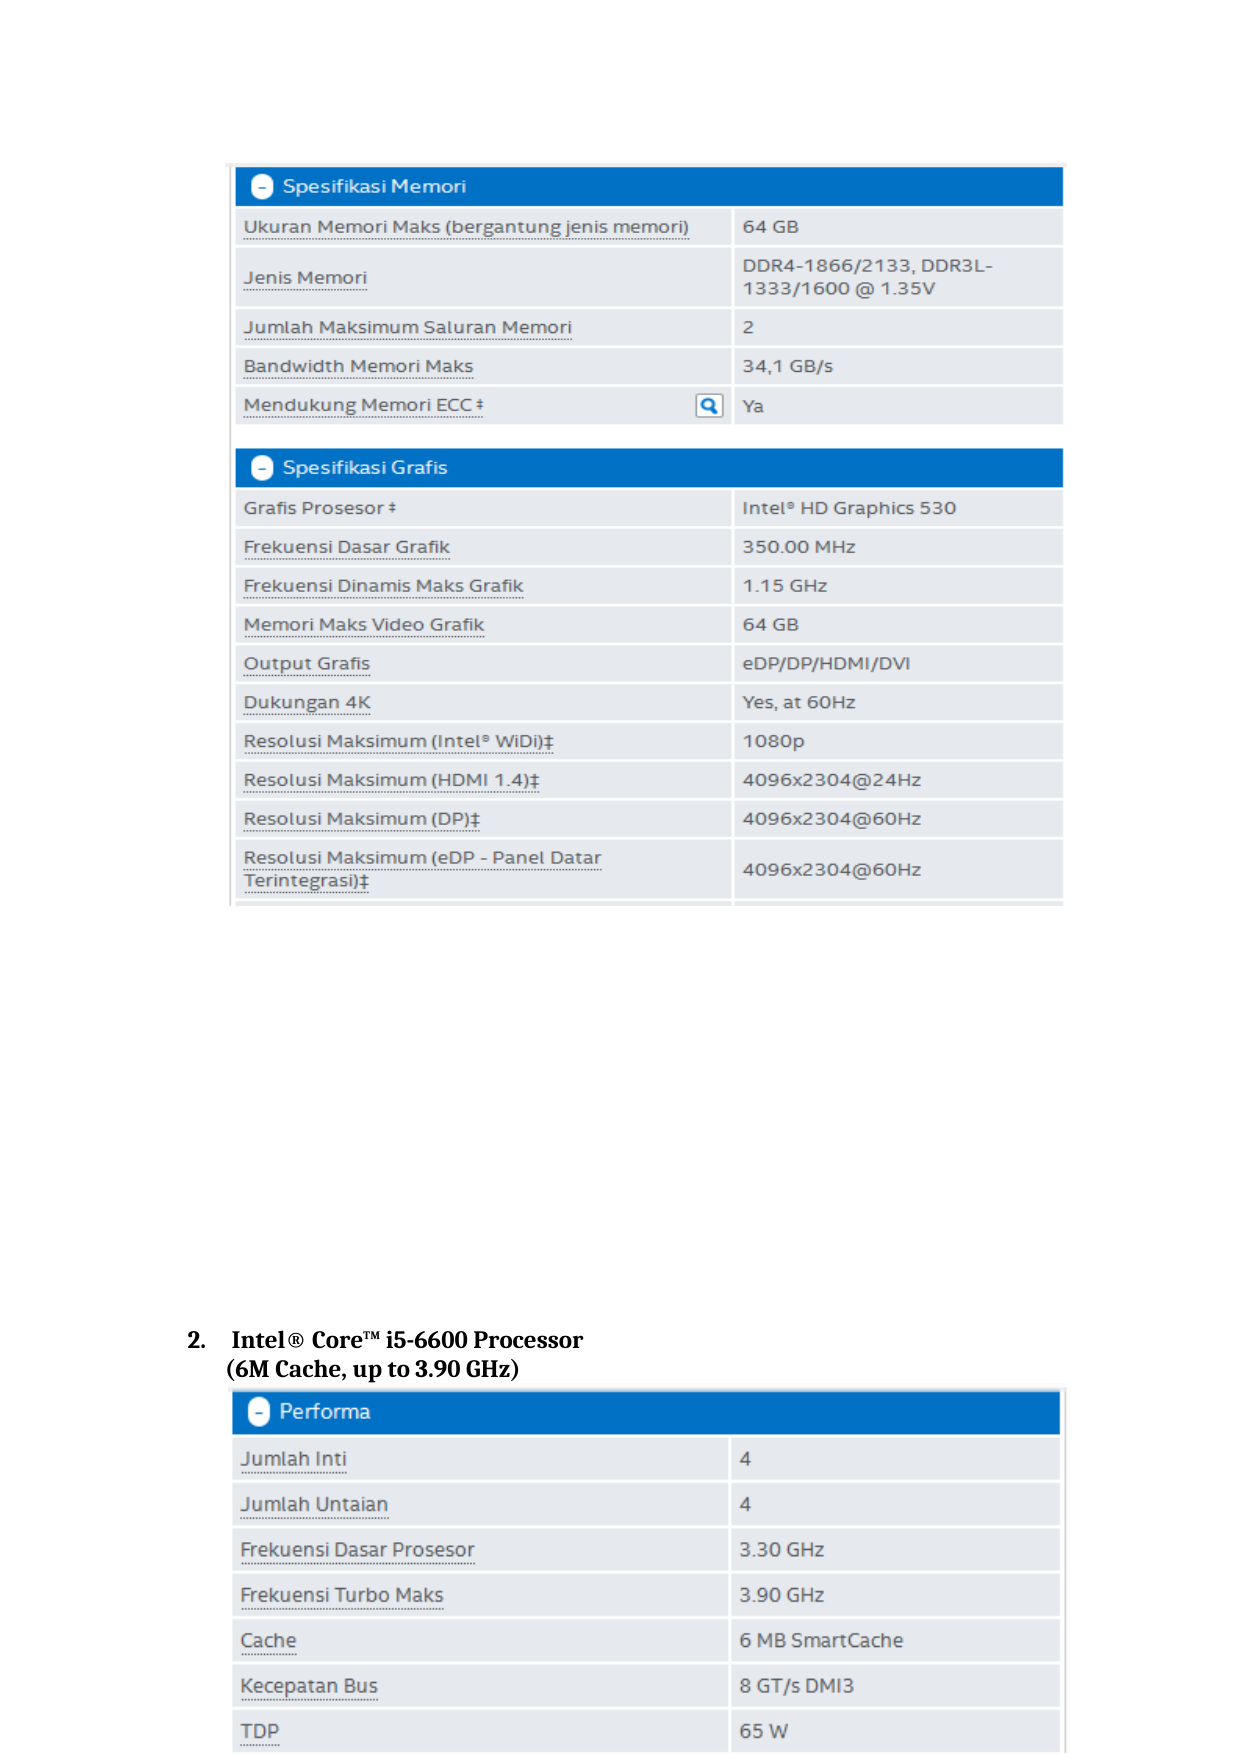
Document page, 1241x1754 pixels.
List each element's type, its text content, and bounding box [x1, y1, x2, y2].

picture [225, 162, 1068, 906]
picture [228, 1383, 1068, 1753]
subtitle Intel® Core™ i5-6600 Processor (6M Cache, up to 3.90 GHz) [187, 1326, 1090, 1384]
